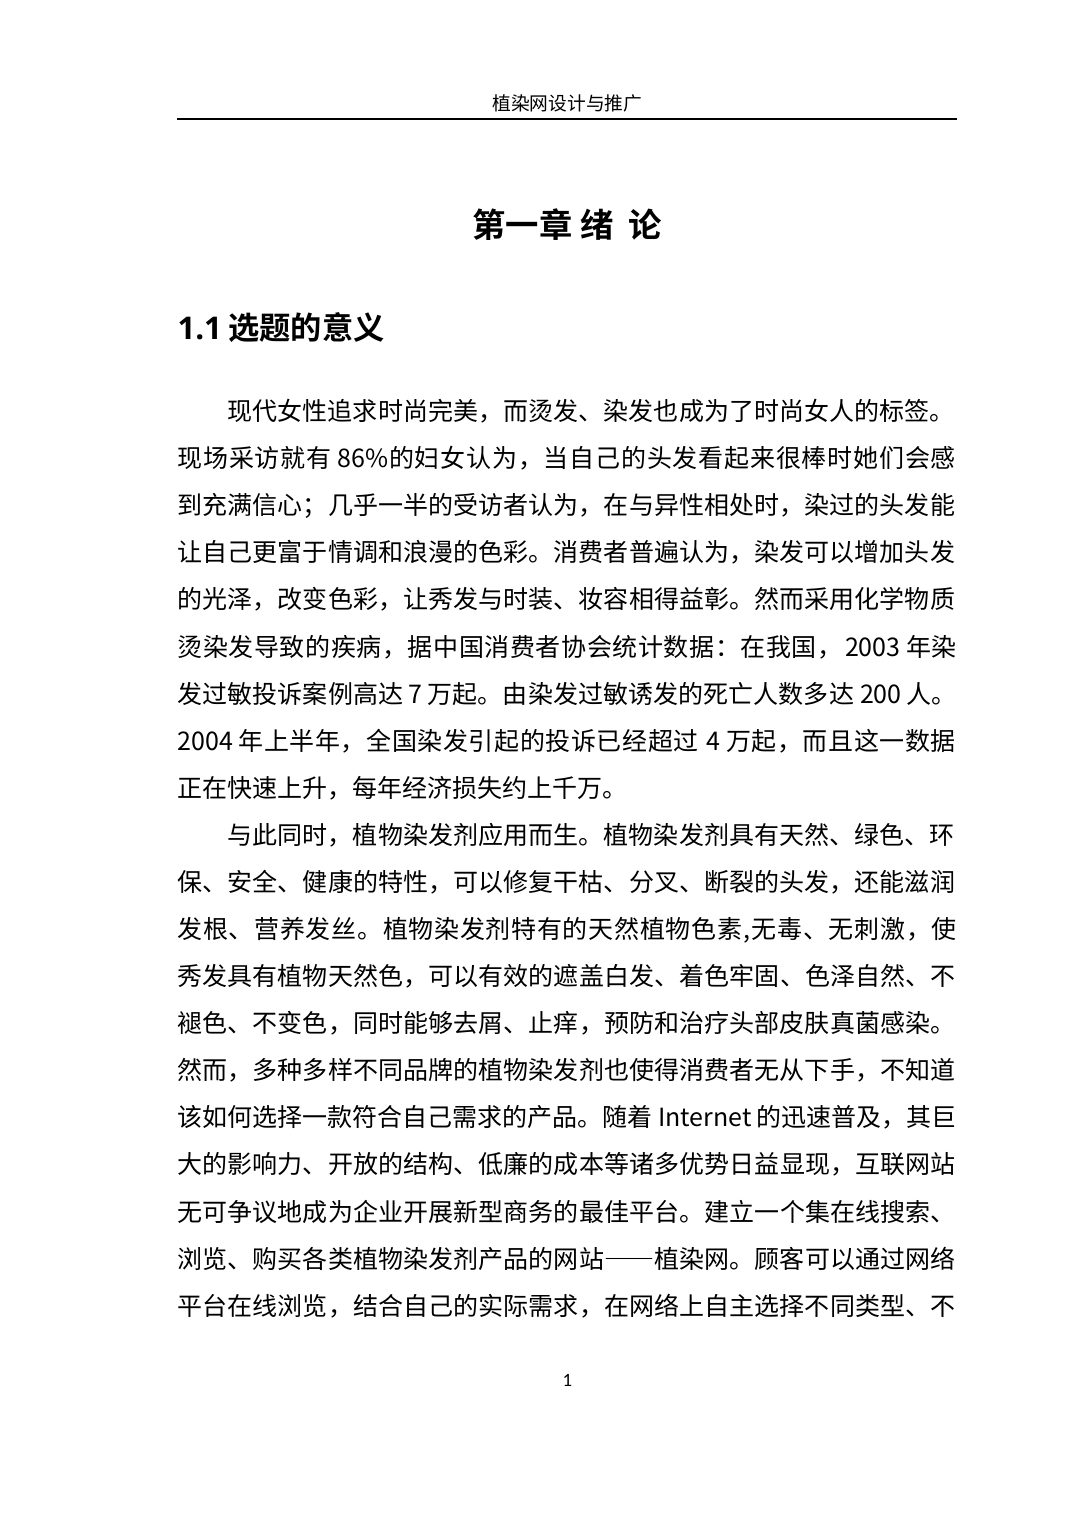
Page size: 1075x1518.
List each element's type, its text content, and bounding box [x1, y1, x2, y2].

text 现代女性追求时尚完美，而烫发、染发也成为了时尚女人的标签。现场采访就有86%的妇女认为，当自己的头发看起来很棒时她们会感到充满信心；几乎一半的受访者认为，在与异性相处时，染过的头发能让自己更富于情调和浪漫的色彩。消费者普遍认为，染发可以增加头发的光泽，改变色彩，让秀发与时装、妆容相得益彰。然而采用化学物质烫染发导致的疾病，据中国消费者协会统计数据：在我国，2003年染发过敏投诉案例高达7万起。由染发过敏诱发的死亡人数多达200人。2004年上半年，全国染发引起的投诉已经超过4万起，而且这一数据正在快速上升，每年经济损失约上千万。 [177, 392, 957, 804]
subtitle 1.1选题的意义 [177, 303, 957, 349]
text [177, 815, 957, 1322]
subtitle 第一章 绪 论 [177, 199, 957, 247]
